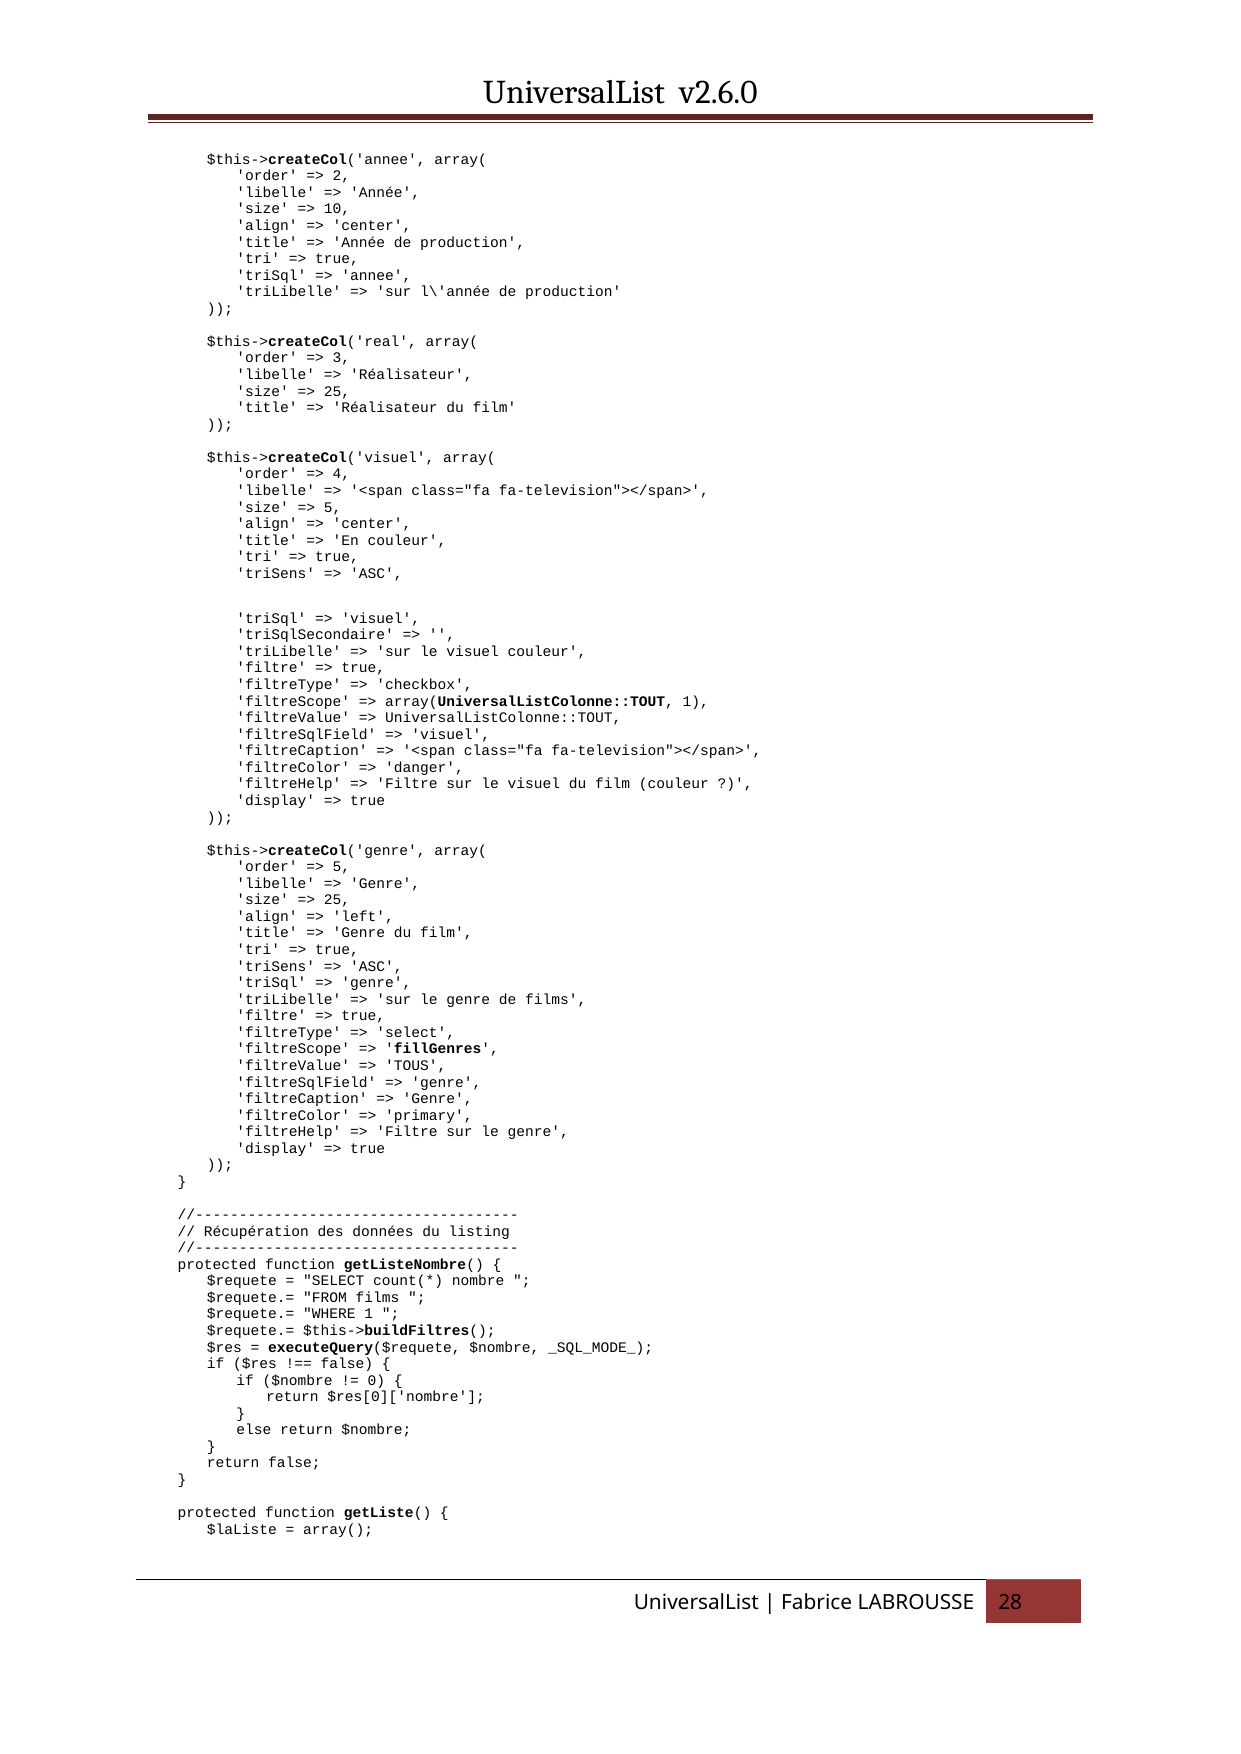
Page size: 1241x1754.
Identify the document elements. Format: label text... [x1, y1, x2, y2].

text 'display' => true [148, 793, 1093, 810]
text 'order' => 5, [148, 859, 1093, 876]
text 'display' => true [148, 1141, 1093, 1158]
text 'filtreSqlField' => 'visuel', [148, 727, 1093, 743]
text 'filtre' => true, [148, 661, 1093, 677]
text 'title' => 'Réalisateur du film' [148, 400, 1093, 417]
text 'triSens' => 'ASC', [148, 566, 1093, 583]
text 'libelle' => 'Réalisateur', [148, 367, 1093, 384]
text 'filtreType' => 'select', [148, 1025, 1093, 1042]
text )); [148, 417, 1093, 433]
text return false; [148, 1456, 1093, 1472]
text protected function getListeNombre() { [148, 1257, 1093, 1273]
text 'filtreColor' => 'primary', [148, 1108, 1093, 1124]
text 'title' => 'Année de production', [148, 235, 1093, 251]
text 'triSql' => 'genre', [148, 975, 1093, 992]
text 'size' => 5, [148, 500, 1093, 516]
text 'filtreSqlField' => 'genre', [148, 1075, 1093, 1091]
text 'size' => 10, [148, 202, 1093, 218]
text 'triSql' => 'annee', [148, 268, 1093, 284]
text //------------------------------------- [148, 1240, 1093, 1257]
text 'triLibelle' => 'sur l\'année de production' [148, 284, 1093, 301]
text 'tri' => true, [148, 942, 1093, 959]
text if ($res !== false) { [148, 1356, 1093, 1373]
text $res = executeQuery($requete, $nombre, _SQL_MODE_); [148, 1340, 1093, 1356]
text 'filtreCaption' => 'Genre', [148, 1091, 1093, 1108]
text 'filtreValue' => 'TOUS', [148, 1058, 1093, 1075]
text 'filtreScope' => array(UniversalListColonne::TOUT, 1), [148, 694, 1093, 710]
text $requete = "SELECT count(*) nombre "; [148, 1273, 1093, 1290]
text 'triLibelle' => 'sur le genre de films', [148, 992, 1093, 1008]
text 'tri' => true, [148, 549, 1093, 566]
text 'order' => 3, [148, 351, 1093, 367]
text $this->createCol('real', array( [148, 334, 1093, 351]
text 'align' => 'center', [148, 516, 1093, 533]
text 'filtreScope' => 'fillGenres', [148, 1042, 1093, 1058]
text } [148, 1406, 1093, 1423]
text $this->createCol('visuel', array( [148, 450, 1093, 467]
text } [148, 1174, 1093, 1191]
text else return $nombre; [148, 1423, 1093, 1439]
text return $res[0]['nombre']; [148, 1389, 1093, 1406]
text 'align' => 'center', [148, 218, 1093, 235]
text $requete.= $this->buildFiltres(); [148, 1323, 1093, 1340]
text $laListe = array(); [148, 1522, 1093, 1538]
text 'libelle' => 'Année', [148, 185, 1093, 202]
text 'title' => 'Genre du film', [148, 926, 1093, 942]
text protected function getListe() { [148, 1505, 1093, 1522]
text $requete.= "FROM films "; [148, 1290, 1093, 1307]
text } [148, 1439, 1093, 1456]
text if ($nombre != 0) { [148, 1373, 1093, 1389]
text // Récupération des données du listing [148, 1224, 1093, 1240]
text 'libelle' => '<span class="fa fa-television"></span>', [148, 483, 1093, 500]
text 'filtreValue' => UniversalListColonne::TOUT, [148, 710, 1093, 727]
text )); [148, 301, 1093, 318]
text )); [148, 1158, 1093, 1174]
text 'triSql' => 'visuel', [148, 611, 1093, 628]
text 'triLibelle' => 'sur le visuel couleur', [148, 644, 1093, 661]
text 'filtreColor' => 'danger', [148, 760, 1093, 777]
text 'order' => 2, [148, 168, 1093, 185]
text 'filtreHelp' => 'Filtre sur le genre', [148, 1124, 1093, 1141]
text $requete.= "WHERE 1 "; [148, 1307, 1093, 1323]
text 'size' => 25, [148, 384, 1093, 400]
text } [148, 1472, 1093, 1489]
text 'title' => 'En couleur', [148, 533, 1093, 549]
text 'filtreCaption' => '<span class="fa fa-television"></span>', [148, 743, 1093, 760]
text 'order' => 4, [148, 467, 1093, 483]
text 'size' => 25, [148, 893, 1093, 909]
text 'tri' => true, [148, 251, 1093, 268]
text 'libelle' => 'Genre', [148, 876, 1093, 893]
text 'filtre' => true, [148, 1008, 1093, 1025]
text )); [148, 810, 1093, 826]
text 'filtreType' => 'checkbox', [148, 677, 1093, 694]
text $this->createCol('annee', array( [148, 152, 1093, 168]
text 'filtreHelp' => 'Filtre sur le visuel du film (couleur ?)', [148, 777, 1093, 793]
text 'triSens' => 'ASC', [148, 959, 1093, 975]
text 'triSqlSecondaire' => '', [148, 628, 1093, 644]
text //------------------------------------- [148, 1207, 1093, 1224]
text $this->createCol('genre', array( [148, 843, 1093, 859]
text 'align' => 'left', [148, 909, 1093, 926]
